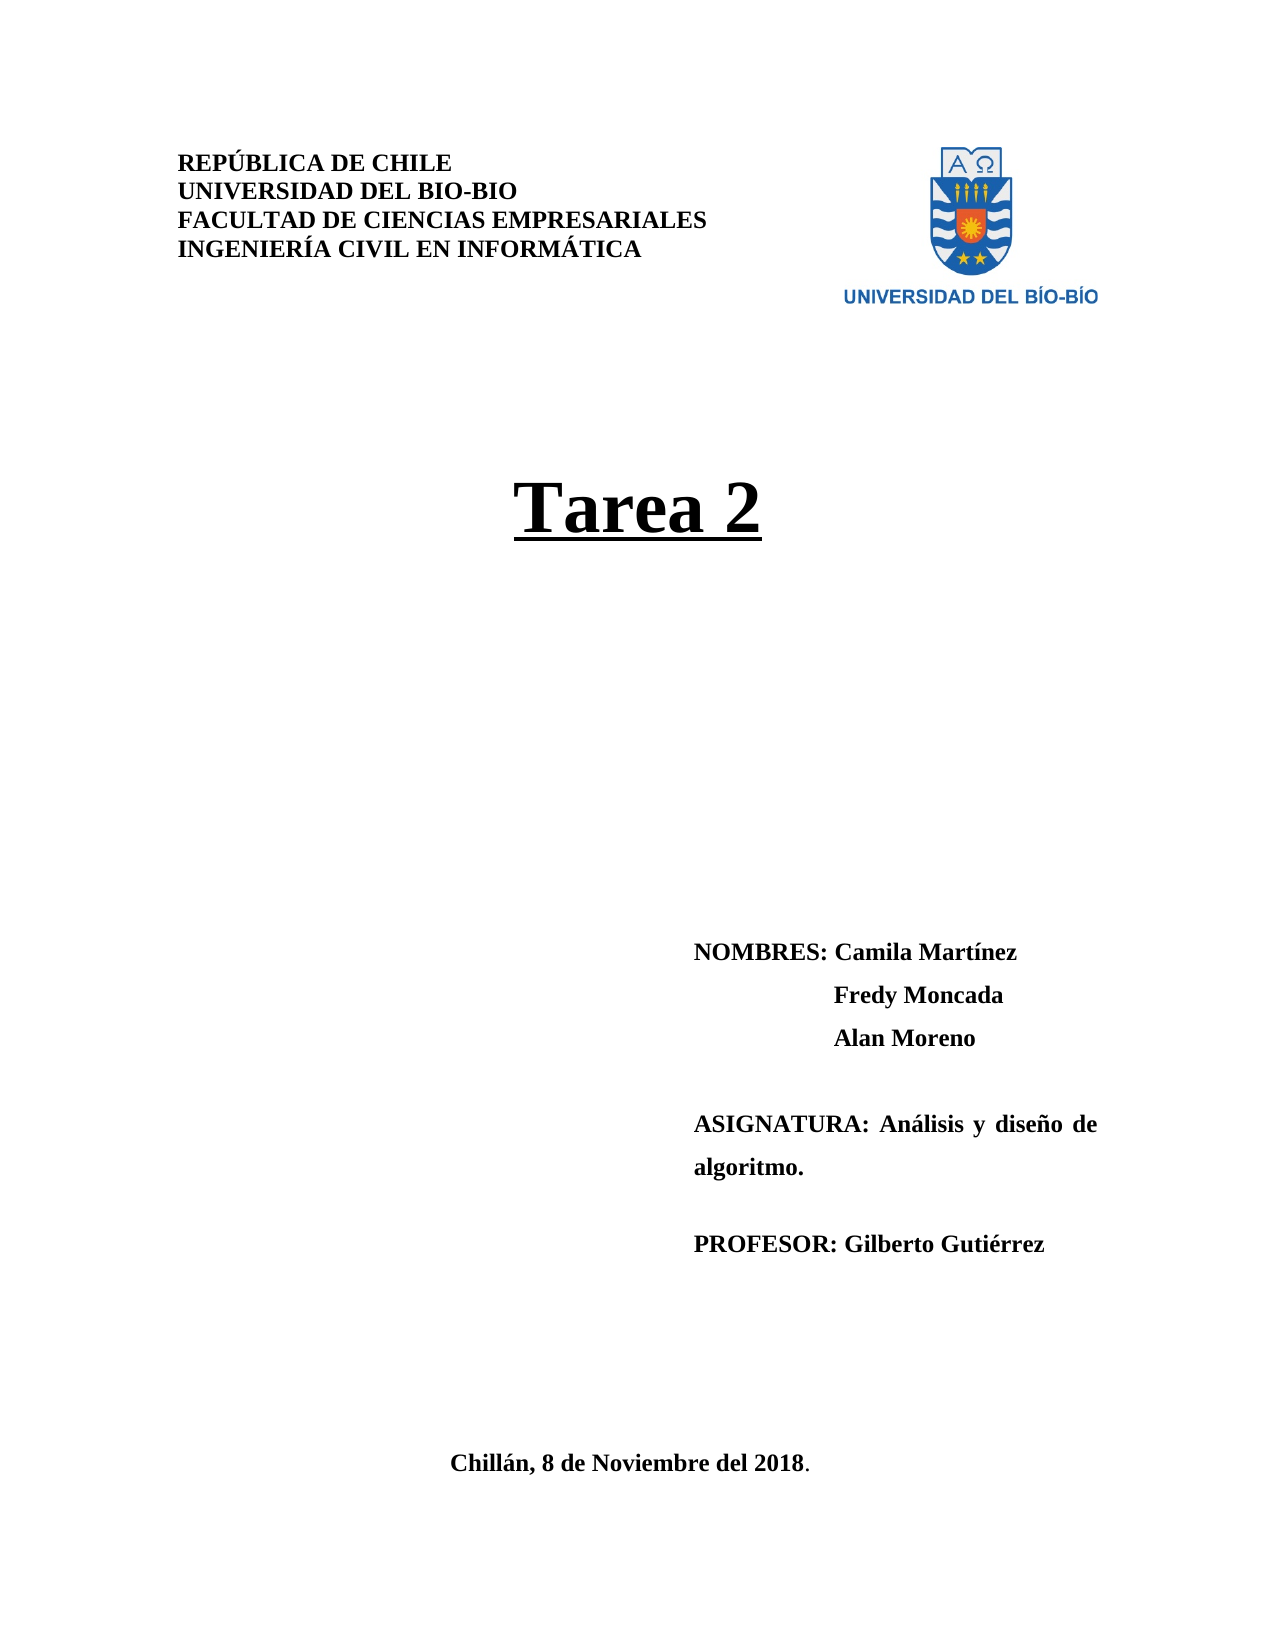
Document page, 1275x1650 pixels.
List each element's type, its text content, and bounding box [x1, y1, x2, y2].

text Alan Moreno [693, 1023, 1098, 1052]
text FACULTAD DE CIENCIAS EMPRESARIALES [177, 205, 844, 234]
text PROFESOR: Gilberto Gutiérrez [693, 1229, 1098, 1257]
text Fredy Moncada [693, 980, 1098, 1009]
text Tarea 2 [177, 462, 1098, 549]
text REPÚBLICA DE CHILE [177, 148, 844, 176]
text NOMBRES: Camila Martínez [693, 937, 1098, 966]
text INGENIERÍA CIVIL EN INFORMÁTICA [177, 234, 844, 263]
text UNIVERSIDAD DEL BIO-BIO [177, 176, 844, 205]
picture [844, 147, 1098, 304]
text Chillán, 8 de Noviembre del 2018. [177, 1448, 1083, 1477]
text ASIGNATURA: Análisis y diseño de algoritmo. [693, 1109, 1098, 1181]
